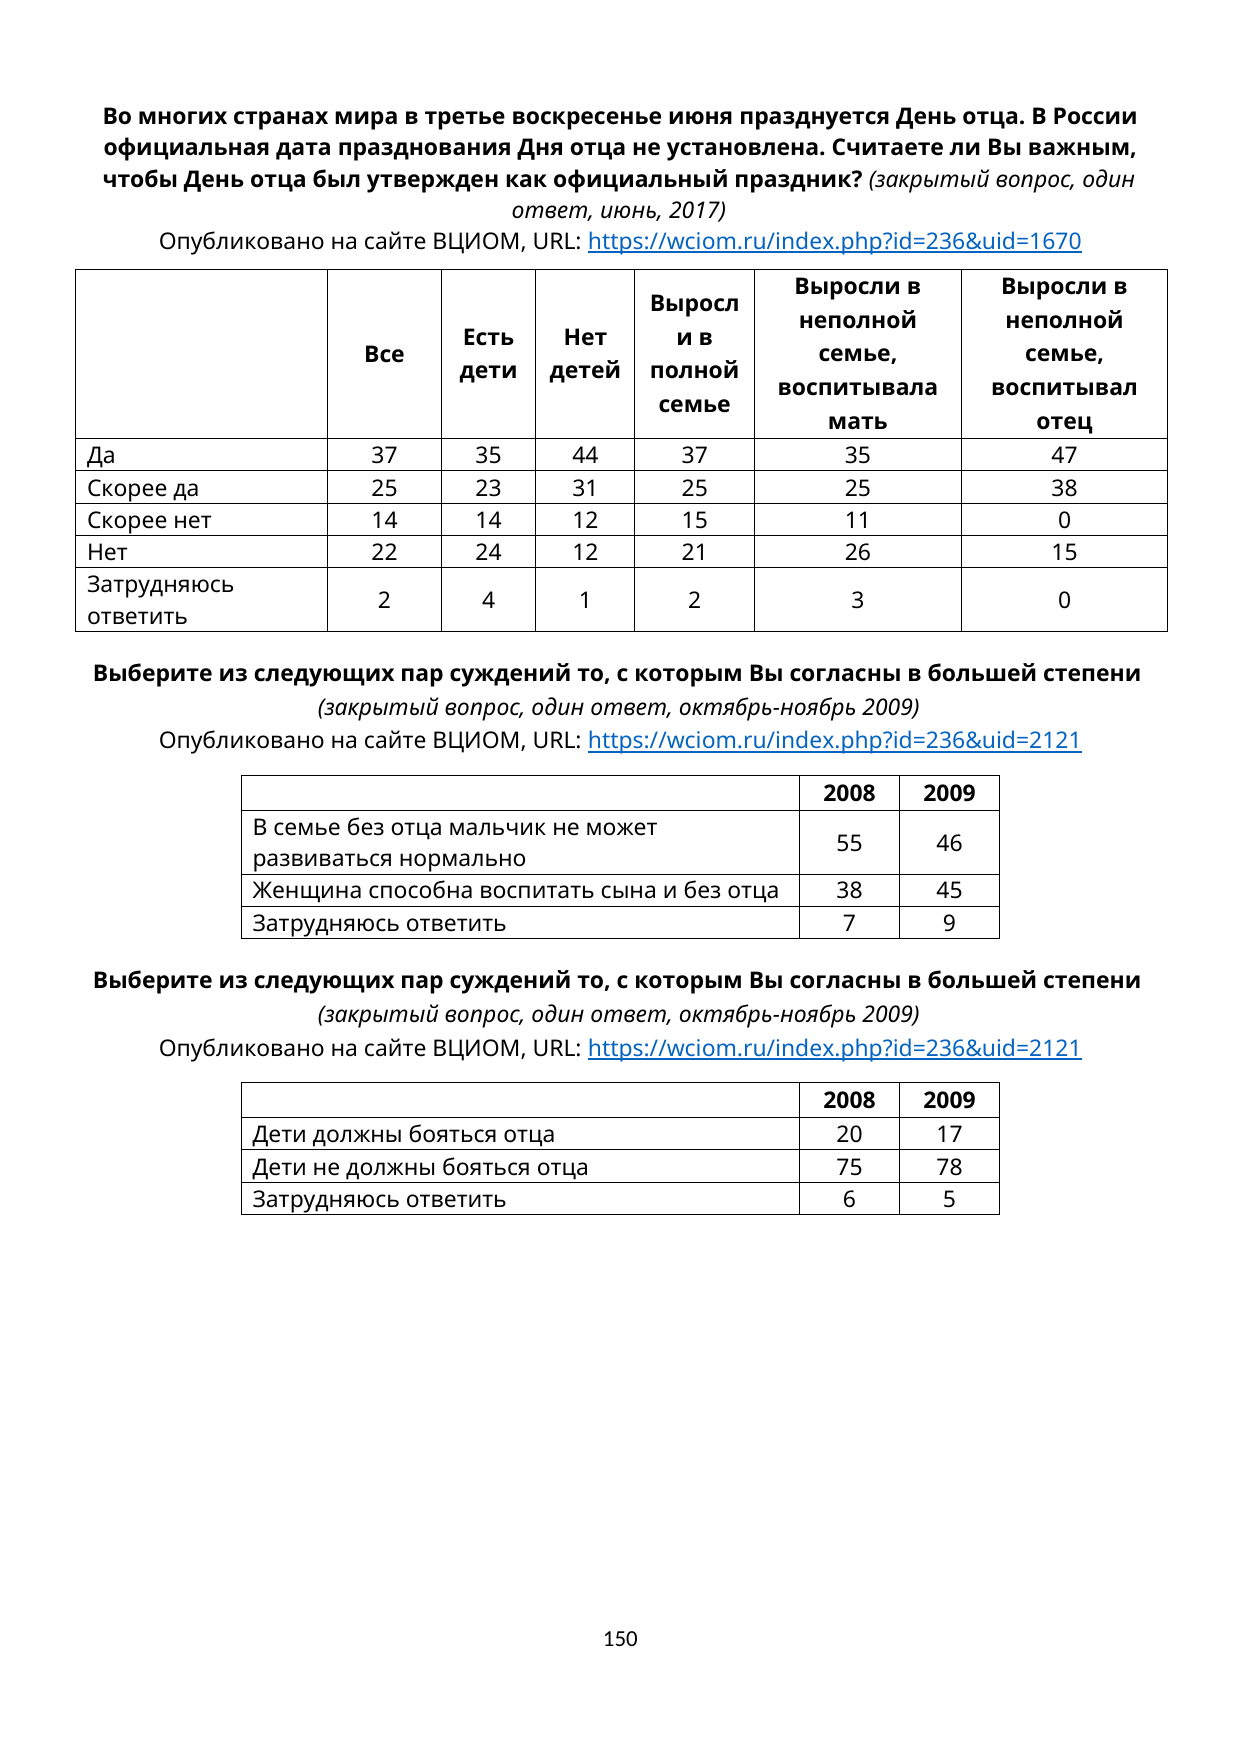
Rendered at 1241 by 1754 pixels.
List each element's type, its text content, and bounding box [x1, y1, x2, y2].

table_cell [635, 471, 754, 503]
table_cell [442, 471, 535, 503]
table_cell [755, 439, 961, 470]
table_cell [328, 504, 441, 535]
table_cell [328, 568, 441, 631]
text Во многих странах мира в третье воскресенье июня празднуется День отца. В России официальная дата празднования Дня отца не установлена. Считаете ли Вы важным, чтобы День отца был утвержден как официальный праздник? (закрытый вопрос, один ответ, июнь, 2017) Опубликовано на сайте ВЦИОМ, URL: https://wciom.ru/index.php?id=236&uid=1670 [75, 100, 1165, 256]
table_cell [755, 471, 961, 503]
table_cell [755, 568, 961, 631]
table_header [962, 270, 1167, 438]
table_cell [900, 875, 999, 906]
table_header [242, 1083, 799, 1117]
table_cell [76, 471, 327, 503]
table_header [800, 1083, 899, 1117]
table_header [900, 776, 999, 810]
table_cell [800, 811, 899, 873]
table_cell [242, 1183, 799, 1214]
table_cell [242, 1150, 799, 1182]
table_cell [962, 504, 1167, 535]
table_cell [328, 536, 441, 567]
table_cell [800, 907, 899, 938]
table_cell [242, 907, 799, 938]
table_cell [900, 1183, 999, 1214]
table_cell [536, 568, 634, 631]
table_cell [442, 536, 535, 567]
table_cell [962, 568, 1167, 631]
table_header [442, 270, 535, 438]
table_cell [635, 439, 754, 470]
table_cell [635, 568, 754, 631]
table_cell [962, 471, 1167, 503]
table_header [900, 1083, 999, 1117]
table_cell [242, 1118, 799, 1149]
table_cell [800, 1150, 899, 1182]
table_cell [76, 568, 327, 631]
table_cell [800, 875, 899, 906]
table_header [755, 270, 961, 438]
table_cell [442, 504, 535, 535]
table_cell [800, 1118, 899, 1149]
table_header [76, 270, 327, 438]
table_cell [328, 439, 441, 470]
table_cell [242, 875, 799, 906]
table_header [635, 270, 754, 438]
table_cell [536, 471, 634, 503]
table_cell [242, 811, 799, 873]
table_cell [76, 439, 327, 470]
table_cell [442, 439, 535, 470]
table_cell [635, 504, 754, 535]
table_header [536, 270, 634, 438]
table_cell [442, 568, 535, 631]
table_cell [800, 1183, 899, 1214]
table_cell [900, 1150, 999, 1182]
text Выберите из следующих пар суждений то, с которым Вы согласны в большей степени (закрытый вопрос, один ответ, октябрь-ноябрь 2009) Опубликовано на сайте ВЦИОМ, URL: https://wciom.ru/index.php?id=236&uid=2121 [75, 964, 1165, 1063]
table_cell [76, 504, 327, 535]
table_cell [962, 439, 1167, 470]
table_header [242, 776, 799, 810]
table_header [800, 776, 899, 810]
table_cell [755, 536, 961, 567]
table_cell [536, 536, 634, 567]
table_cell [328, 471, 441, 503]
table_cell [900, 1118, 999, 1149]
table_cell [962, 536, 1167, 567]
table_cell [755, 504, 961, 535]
text Выберите из следующих пар суждений то, с которым Вы согласны в большей степени (закрытый вопрос, один ответ, октябрь-ноябрь 2009) Опубликовано на сайте ВЦИОМ, URL: https://wciom.ru/index.php?id=236&uid=2121 [75, 657, 1165, 756]
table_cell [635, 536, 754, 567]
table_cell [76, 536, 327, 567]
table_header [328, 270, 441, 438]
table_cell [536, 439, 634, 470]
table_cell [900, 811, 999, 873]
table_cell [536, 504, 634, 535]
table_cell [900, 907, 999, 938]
